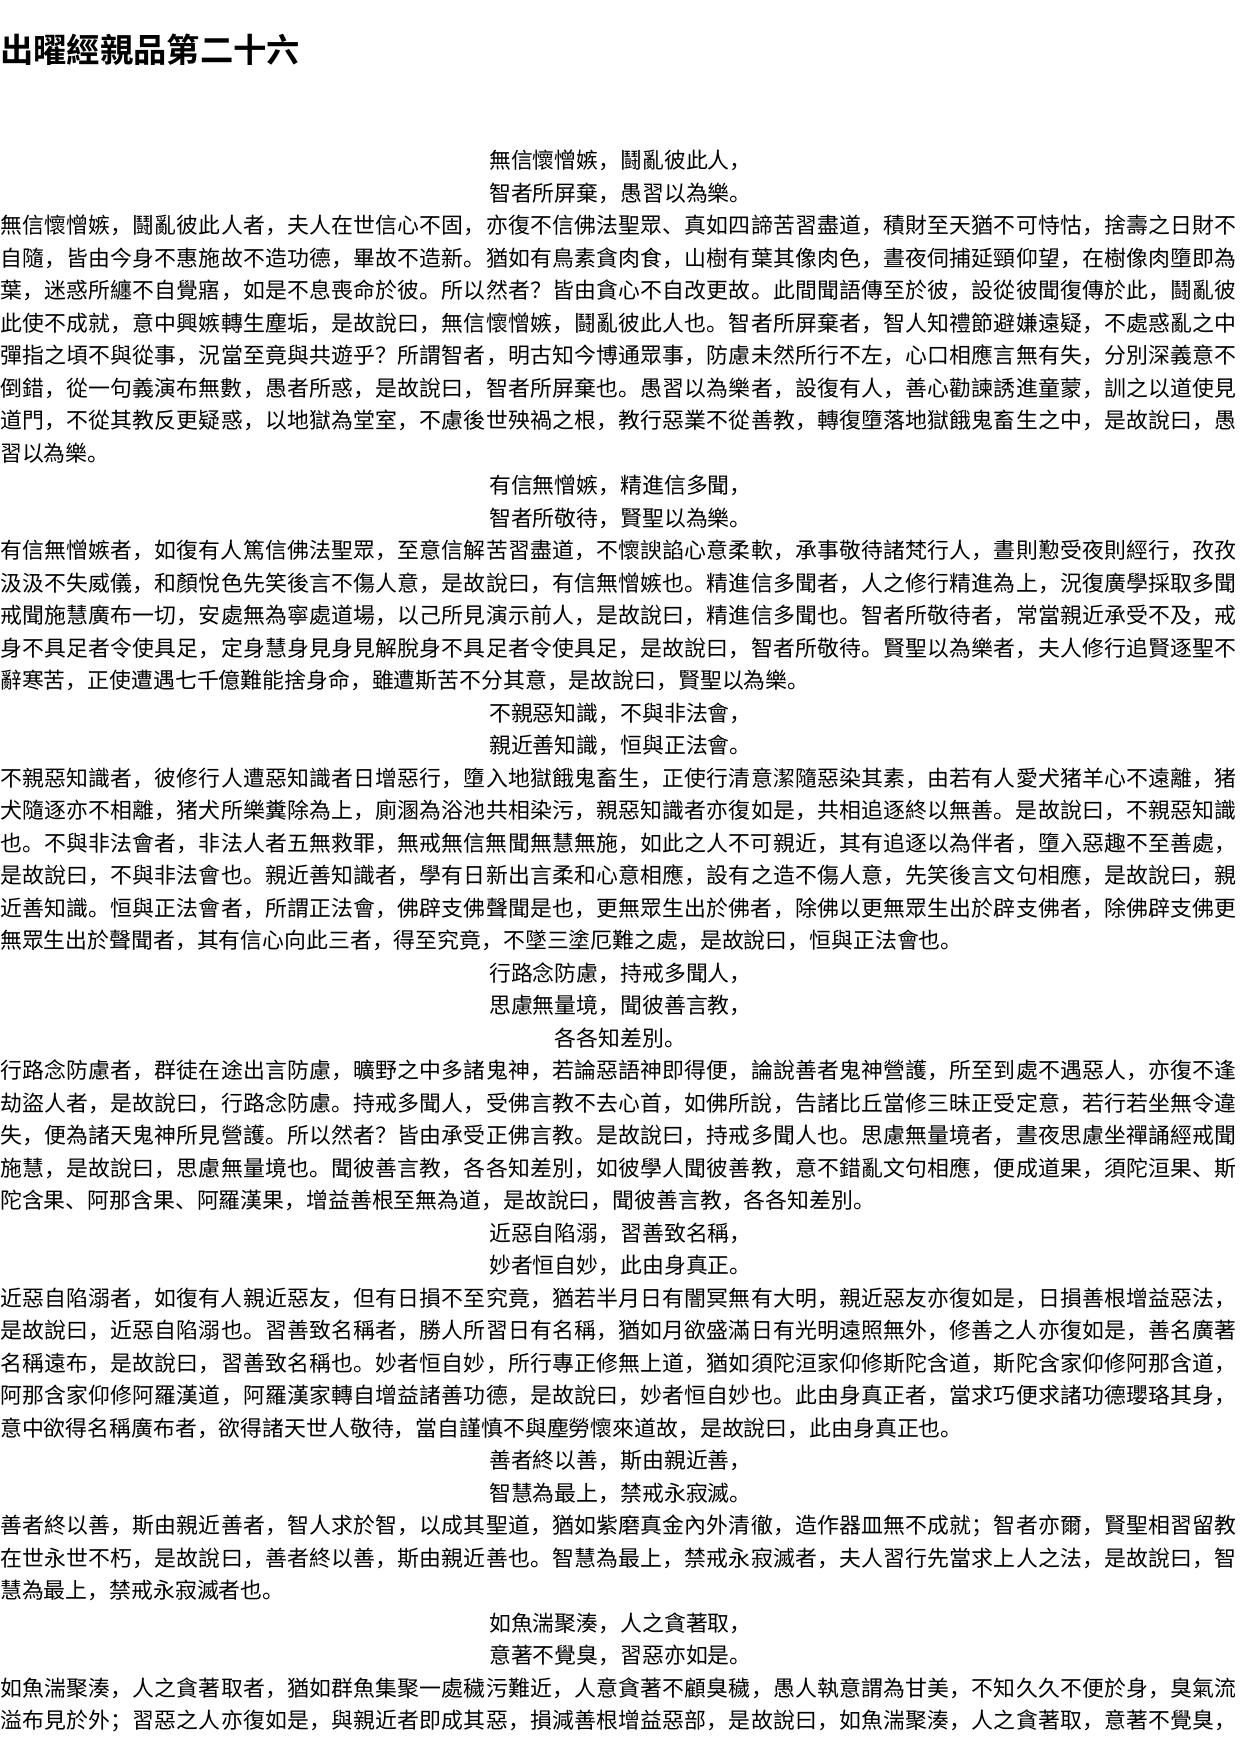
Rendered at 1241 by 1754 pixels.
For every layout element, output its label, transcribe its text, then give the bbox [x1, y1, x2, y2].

text 智者所敬待，賢聖以為樂。 [0, 500, 1240, 533]
text 思慮無量境，聞彼善言教， [0, 988, 1240, 1020]
text 如魚湍聚湊，人之貪著取， [0, 1605, 1240, 1638]
text 妙者恒自妙，此由身真正。 [0, 1248, 1240, 1280]
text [0, 1670, 1240, 1735]
text 不親惡知識者，彼修行人遭惡知識者日增惡行，墮入地獄餓鬼畜生，正使行清意潔隨惡染其素，由若有人愛犬猪羊心不遠離，猪犬隨逐亦不相離，猪犬所樂糞除為上，廁溷為浴池共相染污，親惡知識者亦復如是，共相追逐終以無善。是故說曰，不親惡知識也。不與非法會者，非法人者五無救罪，無戒無信無聞無慧無施，如此之人不可親近，其有追逐以為伴者，墮入惡趣不至善處，是故說曰，不與非法會也。親近善知識者，學有日新出言柔和心意相應，設有之造不傷人意，先笑後言文句相應，是故說曰，親近善知識。恒與正法會者，所謂正法會，佛辟支佛聲聞是也，更無眾生出於佛者，除佛以更無眾生出於辟支佛者，除佛辟支佛更無眾生出於聲聞者，其有信心向此三者，得至究竟，不墜三塗厄難之處，是故說曰，恒與正法會也。 [0, 760, 1240, 955]
text 有信無憎嫉，精進信多聞， [0, 468, 1240, 500]
text 近惡自陷溺，習善致名稱， [0, 1215, 1240, 1248]
text 無信懷憎嫉，鬪亂彼此人， [0, 143, 1240, 175]
text 近惡自陷溺者，如復有人親近惡友，但有日損不至究竟，猶若半月日有闇冥無有大明，親近惡友亦復如是，日損善根增益惡法，是故說曰，近惡自陷溺也。習善致名稱者，勝人所習日有名稱，猶如月欲盛滿日有光明遠照無外，修善之人亦復如是，善名廣著名稱遠布，是故說曰，習善致名稱也。妙者恒自妙，所行專正修無上道，猶如須陀洹家仰修斯陀含道，斯陀含家仰修阿那含道，阿那含家仰修阿羅漢道，阿羅漢家轉自增益諸善功德，是故說曰，妙者恒自妙也。此由身真正者，當求巧便求諸功德瓔珞其身，意中欲得名稱廣布者，欲得諸天世人敬待，當自謹慎不與塵勞懷來道故，是故說曰，此由身真正也。 [0, 1280, 1240, 1443]
text 親近善知識，恒與正法會。 [0, 728, 1240, 760]
text 不親惡知識，不與非法會， [0, 695, 1240, 728]
text 無信懷憎嫉，鬪亂彼此人者，夫人在世信心不固，亦復不信佛法聖眾、真如四諦苦習盡道，積財至天猶不可恃怙，捨壽之日財不自隨，皆由今身不惠施故不造功德，畢故不造新。猶如有鳥素貪肉食，山樹有葉其像肉色，晝夜伺捕延頸仰望，在樹像肉墮即為葉，迷惑所纏不自覺寤，如是不息喪命於彼。所以然者？皆由貪心不自改更故。此間聞語傳至於彼，設從彼聞復傳於此，鬪亂彼此使不成就，意中興嫉轉生塵垢，是故說曰，無信懷憎嫉，鬪亂彼此人也。智者所屏棄者，智人知禮節避嫌遠疑，不處惑亂之中，彈指之頃不與從事，況當至竟與共遊乎？所謂智者，明古知今博通眾事，防慮未然所行不左，心口相應言無有失，分別深義意不倒錯，從一句義演布無數，愚者所惑，是故說曰，智者所屏棄也。愚習以為樂者，設復有人，善心勸諫誘進童蒙，訓之以道使見道門，不從其教反更疑惑，以地獄為堂室，不慮後世殃禍之根，教行惡業不從善教，轉復墮落地獄餓鬼畜生之中，是故說曰，愚習以為樂。 [0, 208, 1240, 468]
text 善者終以善，斯由親近善， [0, 1443, 1240, 1475]
subtitle 出曜經親品第二十六 [0, 16, 1240, 81]
text 各各知差別。 [0, 1020, 1240, 1053]
text 智者所屏棄，愚習以為樂。 [0, 175, 1240, 208]
text 行路念防慮，持戒多聞人， [0, 955, 1240, 988]
text 有信無憎嫉者，如復有人篤信佛法聖眾，至意信解苦習盡道，不懷諛諂心意柔軟，承事敬待諸梵行人，晝則懃受夜則經行，孜孜汲汲不失威儀，和顏悅色先笑後言不傷人意，是故說曰，有信無憎嫉也。精進信多聞者，人之修行精進為上，況復廣學採取多聞，戒聞施慧廣布一切，安處無為寧處道場，以己所見演示前人，是故說曰，精進信多聞也。智者所敬待者，常當親近承受不及，戒身不具足者令使具足，定身慧身見身見解脫身不具足者令使具足，是故說曰，智者所敬待。賢聖以為樂者，夫人修行追賢逐聖不辭寒苦，正使遭遇七千億難能捨身命，雖遭斯苦不分其意，是故說曰，賢聖以為樂。 [0, 533, 1240, 695]
text 意著不覺臭，習惡亦如是。 [0, 1638, 1240, 1670]
text 智慧為最上，禁戒永寂滅。 [0, 1475, 1240, 1508]
text 行路念防慮者，群徒在途出言防慮，曠野之中多諸鬼神，若論惡語神即得便，論說善者鬼神營護，所至到處不遇惡人，亦復不逢劫盜人者，是故說曰，行路念防慮。持戒多聞人，受佛言教不去心首，如佛所說，告諸比丘當修三昧正受定意，若行若坐無令違失，便為諸天鬼神所見營護。所以然者？皆由承受正佛言教。是故說曰，持戒多聞人也。思慮無量境者，晝夜思慮坐禪誦經戒聞施慧，是故說曰，思慮無量境也。聞彼善言教，各各知差別，如彼學人聞彼善教，意不錯亂文句相應，便成道果，須陀洹果、斯陀含果、阿那含果、阿羅漢果，增益善根至無為道，是故說曰，聞彼善言教，各各知差別。 [0, 1053, 1240, 1215]
text 善者終以善，斯由親近善者，智人求於智，以成其聖道，猶如紫磨真金內外清徹，造作器皿無不成就；智者亦爾，賢聖相習留教在世永世不朽，是故說曰，善者終以善，斯由親近善也。智慧為最上，禁戒永寂滅者，夫人習行先當求上人之法，是故說曰，智慧為最上，禁戒永寂滅者也。 [0, 1508, 1240, 1605]
